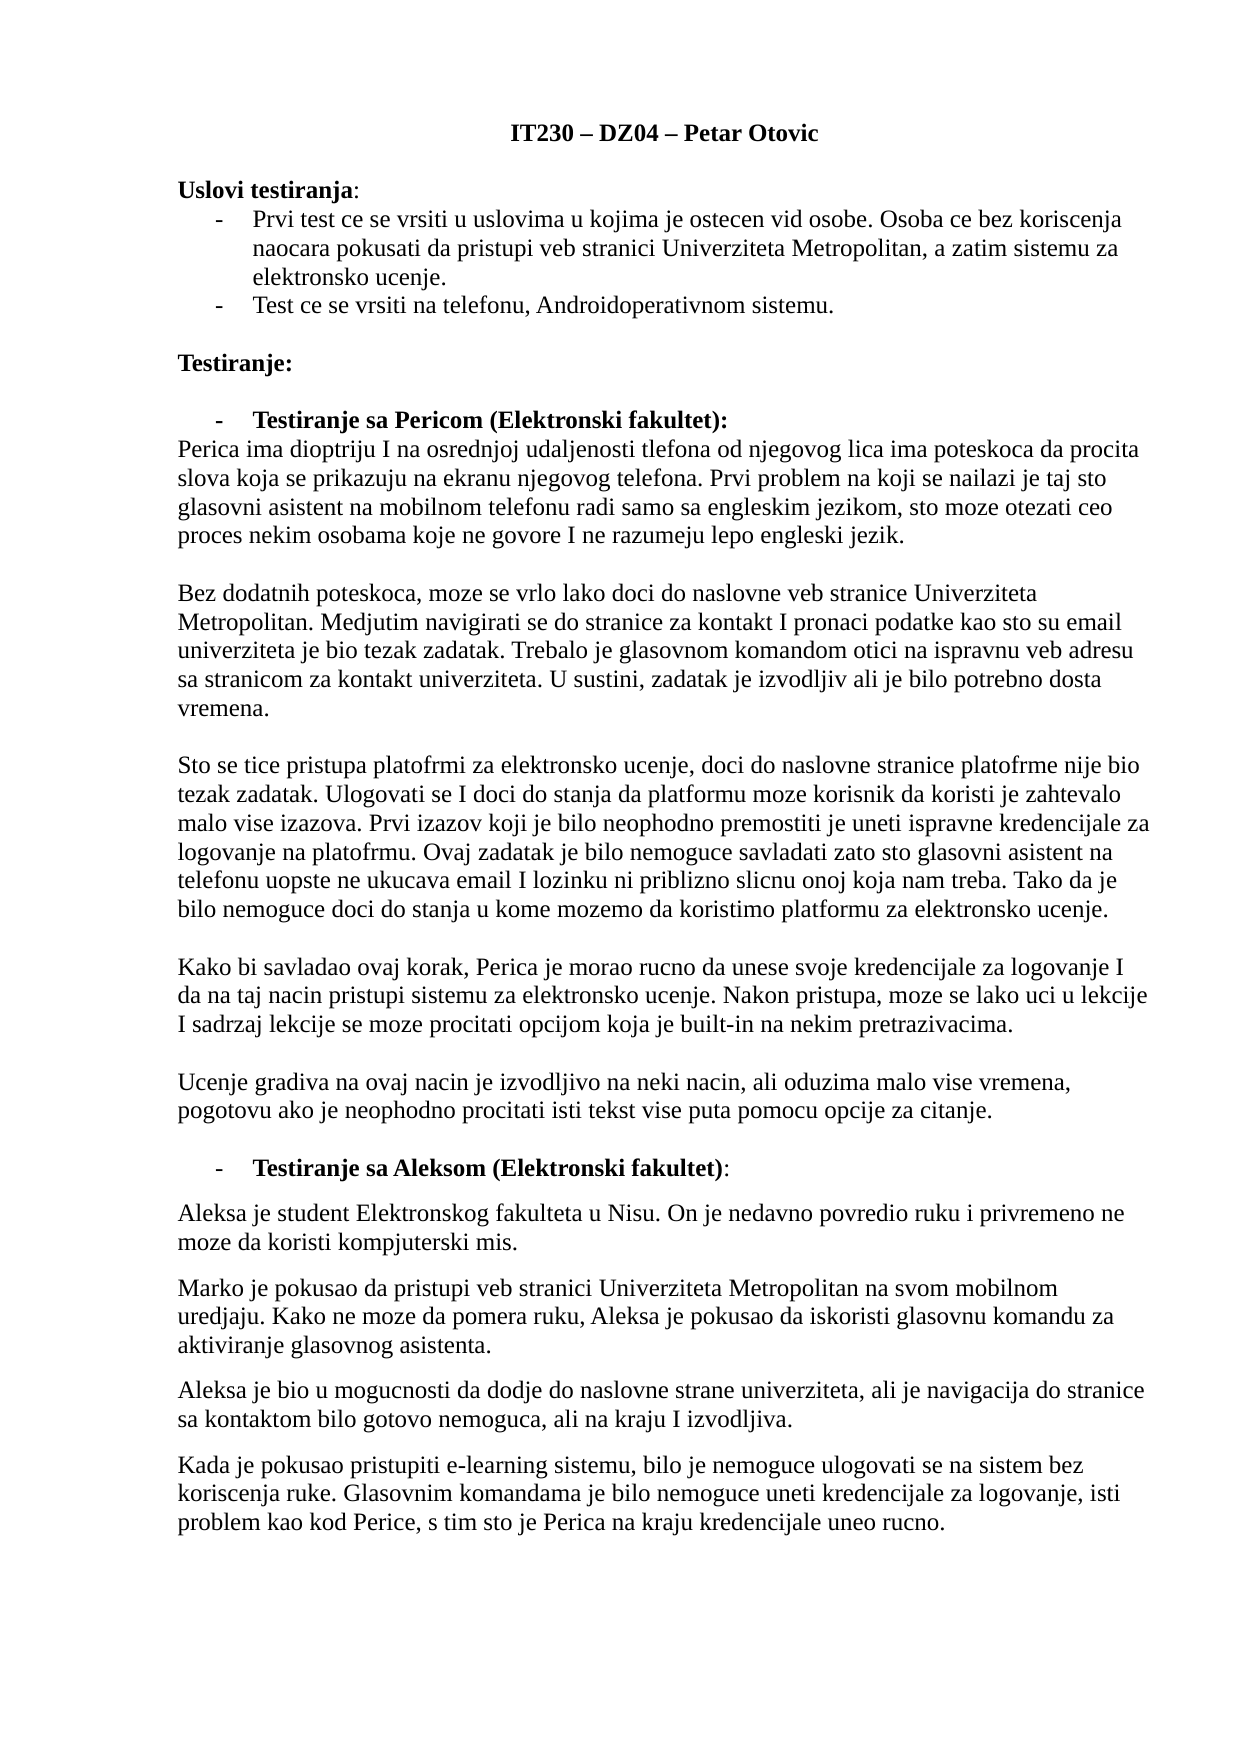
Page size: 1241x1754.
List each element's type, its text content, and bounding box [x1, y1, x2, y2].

text Aleksa je student Elektronskog fakulteta u Nisu. On je nedavno povredio ruku i privremeno ne moze da koristi kompjuterski mis. [177, 1198, 1152, 1256]
text Ucenje gradiva na ovaj nacin je izvodljivo na neki nacin, ali oduzima malo vise vremena, pogotovu ako je neophodno procitati isti tekst vise puta pomocu opcije za citanje. [177, 1067, 1152, 1124]
list Test ce se vrsiti na telefonu, Androidoperativnom sistemu. [215, 291, 1152, 319]
text IT230 – DZ04 – Petar Otovic [177, 118, 1152, 147]
text Marko je pokusao da pristupi veb stranici Univerziteta Metropolitan na svom mobilnom uredjaju. Kako ne moze da pomera ruku, Aleksa je pokusao da iskoristi glasovnu komandu za aktiviranje glasovnog asistenta. [177, 1273, 1152, 1359]
text Perica ima dioptriju I na osrednjoj udaljenosti tlefona od njegovog lica ima poteskoca da procita slova koja se prikazuju na ekranu njegovog telefona. Prvi problem na koji se nailazi je taj sto glasovni asistent na mobilnom telefonu radi samo sa engleskim jezikom, sto moze otezati ceo proces nekim osobama koje ne govore I ne razumeju lepo engleski jezik. [177, 434, 1152, 549]
list Testiranje sa Aleksom (Elektronski fakultet): [215, 1153, 1152, 1182]
list Testiranje sa Pericom (Elektronski fakultet): [215, 406, 1152, 434]
text Kada je pokusao pristupiti e-learning sistemu, bilo je nemoguce ulogovati se na sistem bez koriscenja ruke. Glasovnim komandama je bilo nemoguce uneti kredencijale za logovanje, isti problem kao kod Perice, s tim sto je Perica na kraju kredencijale uneo rucno. [177, 1450, 1152, 1536]
text Uslovi testiranja: [177, 176, 1152, 204]
text Bez dodatnih poteskoca, moze se vrlo lako doci do naslovne veb stranice Univerziteta Metropolitan. Medjutim navigirati se do stranice za kontakt I pronaci podatke kao sto su email univerziteta je bio tezak zadatak. Trebalo je glasovnom komandom otici na ispravnu veb adresu sa stranicom za kontakt univerziteta. U sustini, zadatak je izvodljiv ali je bilo potrebno dosta vremena. [177, 578, 1152, 722]
text Kako bi savladao ovaj korak, Perica je morao rucno da unese svoje kredencijale za logovanje I da na taj nacin pristupi sistemu za elektronsko ucenje. Nakon pristupa, moze se lako uci u lekcije I sadrzaj lekcije se moze procitati opcijom koja je built-in na nekim pretrazivacima. [177, 952, 1152, 1038]
text Sto se tice pristupa platofrmi za elektronsko ucenje, doci do naslovne stranice platofrme nije bio tezak zadatak. Ulogovati se I doci do stanja da platformu moze korisnik da koristi je zahtevalo malo vise izazova. Prvi izazov koji je bilo neophodno premostiti je uneti ispravne kredencijale za logovanje na platofrmu. Ovaj zadatak je bilo nemoguce savladati zato sto glasovni asistent na telefonu uopste ne ukucava email I lozinku ni priblizno slicnu onoj koja nam treba. Tako da je bilo nemoguce doci do stanja u kome mozemo da koristimo platformu za elektronsko ucenje. [177, 751, 1152, 923]
text Aleksa je bio u mogucnosti da dodje do naslovne strane univerziteta, ali je navigacija do stranice sa kontaktom bilo gotovo nemoguca, ali na kraju I izvodljiva. [177, 1376, 1152, 1433]
text Testiranje: [177, 348, 1152, 377]
list Prvi test ce se vrsiti u uslovima u kojima je ostecen vid osobe. Osoba ce bez koriscenja naocara pokusati da pristupi veb stranici Univerziteta Metropolitan, a zatim sistemu za elektronsko ucenje. [215, 204, 1152, 291]
